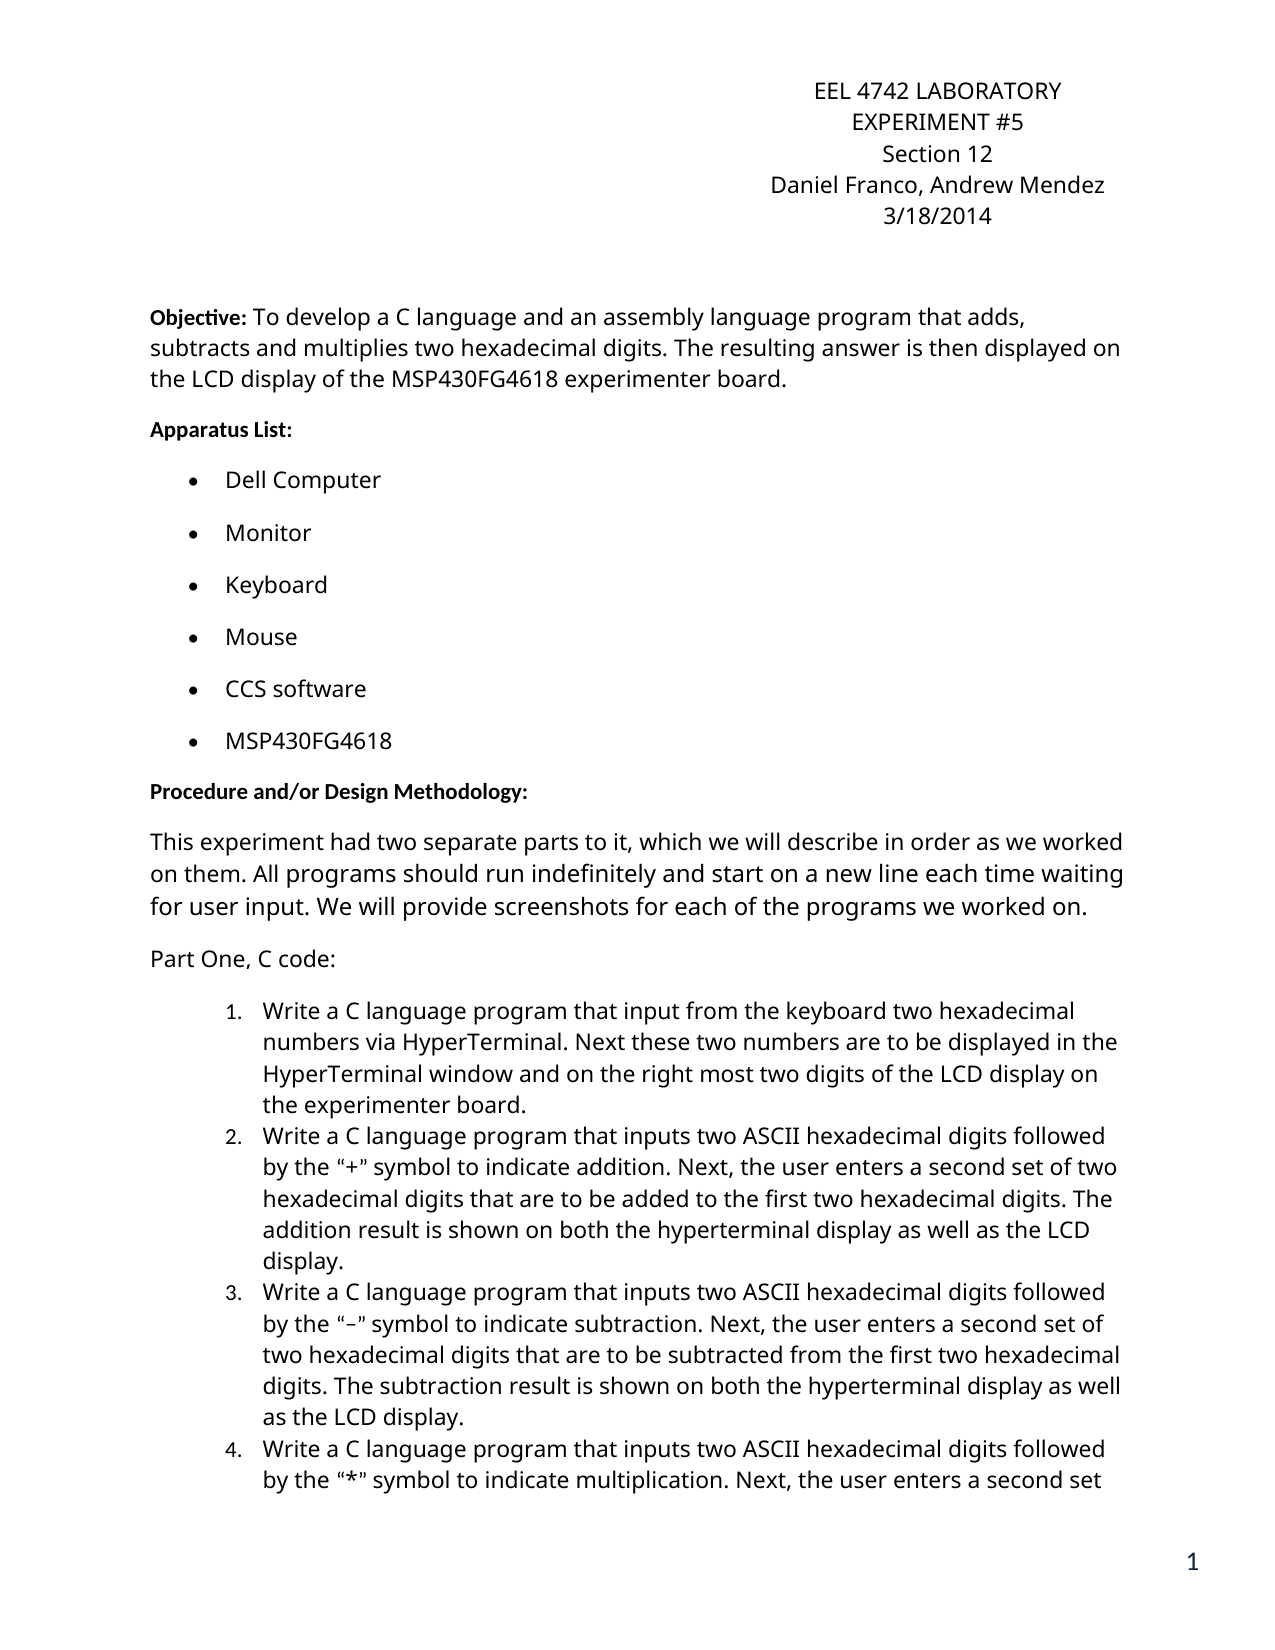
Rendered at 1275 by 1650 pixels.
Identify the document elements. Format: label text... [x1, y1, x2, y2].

list Write a C language program that inputs two ASCII hexadecimal digits followed by the “−” symbol to indicate subtraction. Next, the user enters a second set of two hexadecimal digits that are to be subtracted from the first two hexadecimal digits. The subtraction result is shown on both the hyperterminal display as well as the LCD display. [225, 1318, 1125, 1474]
list CCS software [187, 673, 1125, 704]
list MSP430FG4618 [187, 725, 1125, 756]
text Part One, C code: [150, 943, 1125, 974]
text Procedure and/or Design Methodology: [150, 777, 1125, 805]
text This experiment had two separate parts to it, which we will describe in order as we worked on them. All programs should run indefinitely and start on a new line each time waiting for user input. We will provide screenshots for each of the programs we worked on. [150, 826, 1125, 922]
list Monitor [187, 516, 1125, 548]
list Keyboard [187, 568, 1125, 600]
list Write a C language program that inputs two ASCII hexadecimal digits followed by the “+” symbol to indicate addition. Next, the user enters a second set of two hexadecimal digits that are to be added to the first two hexadecimal digits. The addition result is shown on both the hyperterminal display as well as the LCD display. [225, 1141, 1125, 1297]
list Mouse [187, 621, 1125, 652]
text Apparatus List: [150, 416, 1125, 443]
list Dell Computer [187, 464, 1125, 496]
text Objective: To develop a C language and an assembly language program that adds, subtracts and multiplies two hexadecimal digits. The resulting answer is then displayed on the LCD display of the MSP430FG4618 experimenter board. [150, 301, 1125, 395]
list Write a C language program that input from the keyboard two hexadecimal numbers via HyperTerminal. Next these two numbers are to be displayed in the HyperTerminal window and on the right most two digits of the LCD display on the experimenter board. [225, 995, 1125, 1120]
